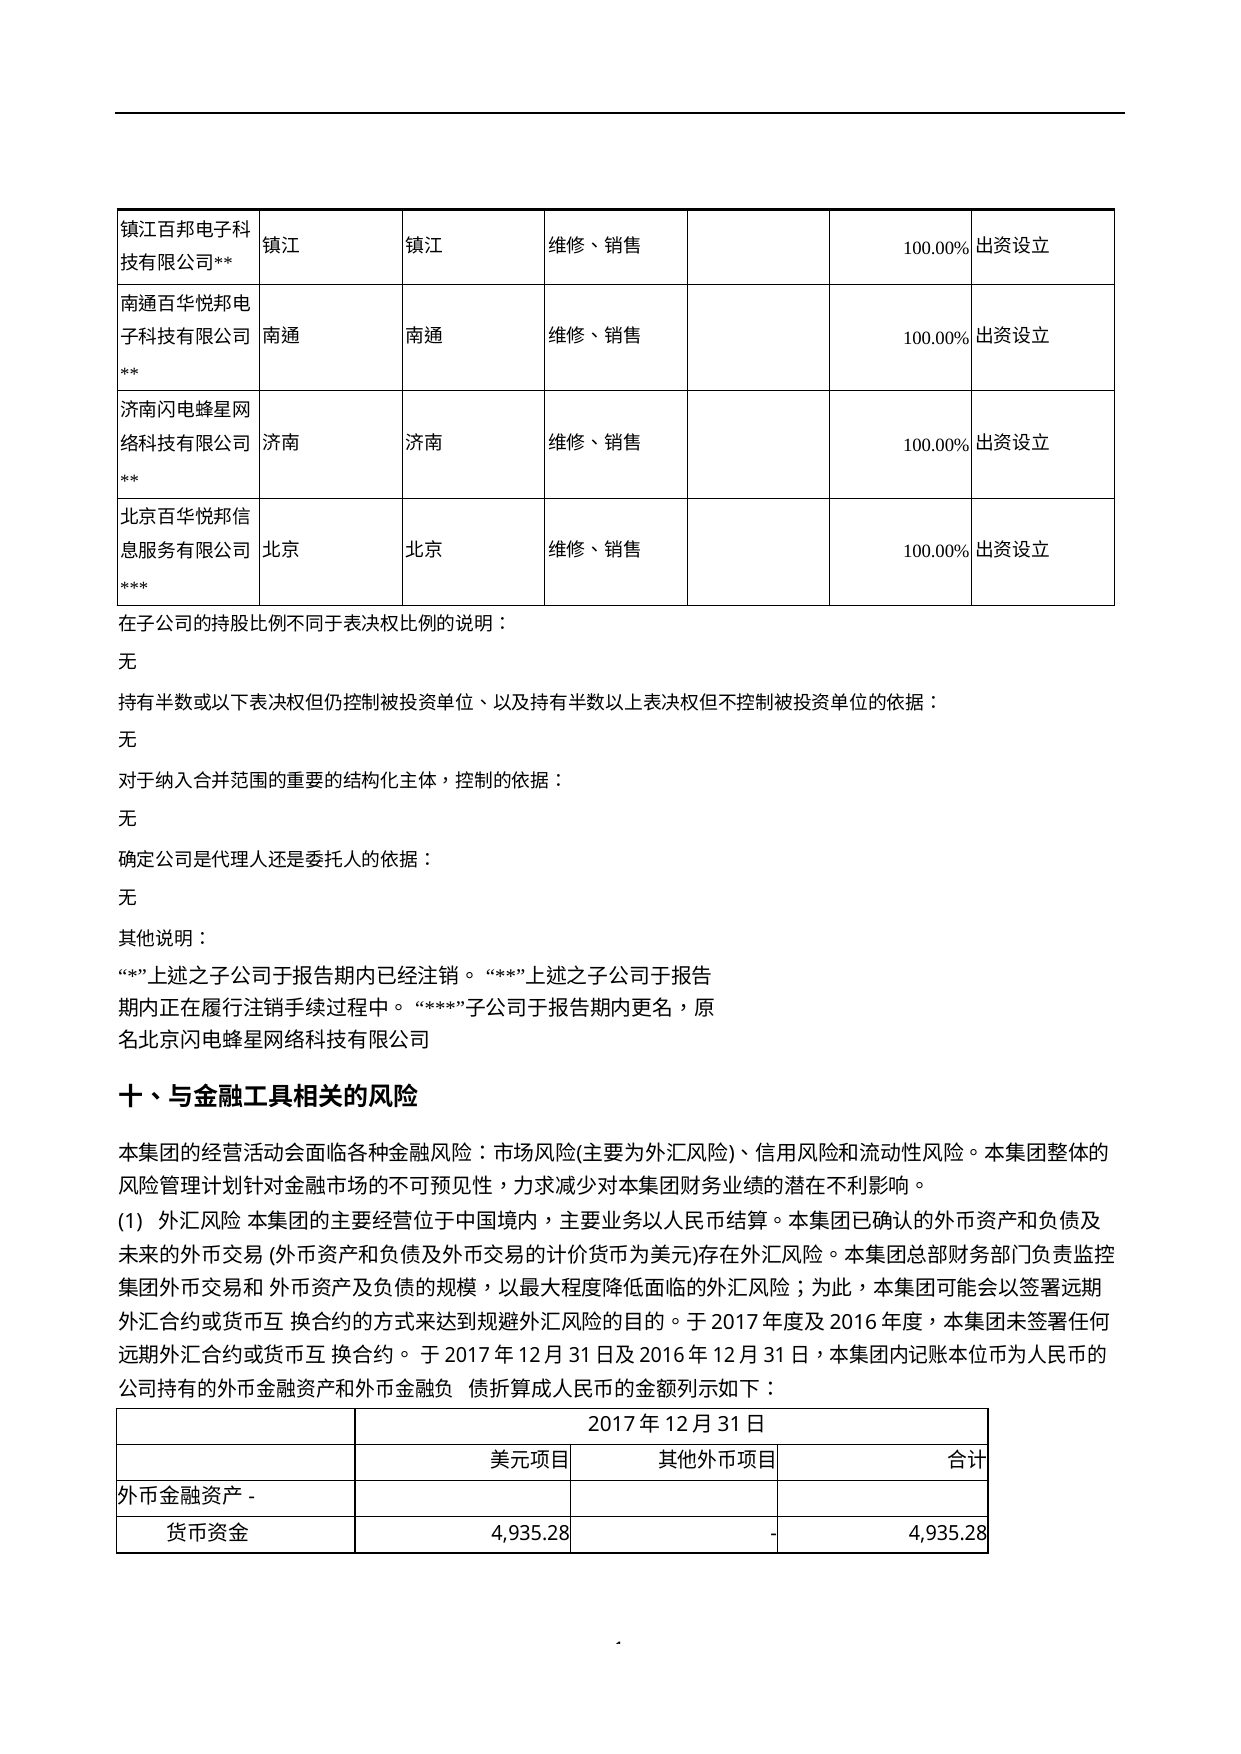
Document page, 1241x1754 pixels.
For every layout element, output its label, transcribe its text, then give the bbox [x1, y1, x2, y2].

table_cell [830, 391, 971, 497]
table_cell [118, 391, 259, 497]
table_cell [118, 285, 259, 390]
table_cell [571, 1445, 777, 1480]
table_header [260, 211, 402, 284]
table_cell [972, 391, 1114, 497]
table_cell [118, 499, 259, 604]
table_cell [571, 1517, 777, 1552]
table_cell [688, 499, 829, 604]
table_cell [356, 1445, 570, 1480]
text 持有半数或以下表决权但仍控制被投资单位、以及持有半数以上表决权但不控制被投资单位的依据： 无 [118, 689, 945, 752]
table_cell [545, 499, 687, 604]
text 其他说明： [118, 925, 1138, 951]
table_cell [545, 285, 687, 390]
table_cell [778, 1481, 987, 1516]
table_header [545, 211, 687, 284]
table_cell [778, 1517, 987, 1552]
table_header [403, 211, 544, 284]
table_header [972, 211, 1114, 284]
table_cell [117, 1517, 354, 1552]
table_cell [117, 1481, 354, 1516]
text 确定公司是代理人还是委托人的依据： 无 [118, 847, 439, 910]
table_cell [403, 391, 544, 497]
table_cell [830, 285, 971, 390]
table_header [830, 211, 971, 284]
text 十、与金融工具相关的风险 [118, 1079, 1138, 1113]
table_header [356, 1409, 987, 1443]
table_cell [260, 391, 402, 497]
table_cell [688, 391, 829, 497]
text “*”上述之子公司于报告期内已经注销。 “**”上述之子公司于报告期内正在履行注销手续过程中。 “***”子公司于报告期内更名，原名北京闪电蜂星网络科技有限公司 [118, 961, 732, 1053]
text 在子公司的持股比例不同于表决权比例的说明： 无 [118, 611, 514, 674]
text 对于纳入合并范围的重要的结构化主体，控制的依据： 无 [118, 767, 570, 831]
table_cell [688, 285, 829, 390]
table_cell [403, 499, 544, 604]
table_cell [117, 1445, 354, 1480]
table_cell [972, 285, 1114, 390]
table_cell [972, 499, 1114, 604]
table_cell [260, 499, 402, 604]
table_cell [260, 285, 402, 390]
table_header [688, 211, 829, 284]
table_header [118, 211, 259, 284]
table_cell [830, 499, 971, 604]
text 本集团的经营活动会面临各种金融风险：市场风险(主要为外汇风险)、信用风险和流动性风险。本集团整体的 风险管理计划针对金融市场的不可预见性，力求减少对本集团财务业绩的潜在不利影响。 [118, 1138, 1120, 1200]
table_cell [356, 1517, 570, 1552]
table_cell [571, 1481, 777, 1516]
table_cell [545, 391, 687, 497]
text (1) 外汇风险 本集团的主要经营位于中国境内，主要业务以人民币结算。本集团已确认的外币资产和负债及未来的外币交易 (外币资产和负债及外币交易的计价货币为美元)存在外汇风险。本集团总部财务部门负责监控集团外币交易和 外币资产及负债的规模，以最大程度降低面临的外汇风险；为此，本集团可能会以签署远期外汇合约或货币互 换合约的方式来达到规避外汇风险的目的。于2017年度及2016年度，本集团未签署任何远期外汇合约或货币互 换合约。 于2017年12月31日及2016年12月31日，本集团内记账本位币为人民币的公司持有的外币金融资产和外币金融负 债折算成人民币的金额列示如下： [118, 1206, 1120, 1402]
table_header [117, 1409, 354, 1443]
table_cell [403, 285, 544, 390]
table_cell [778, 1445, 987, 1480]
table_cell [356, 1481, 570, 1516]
